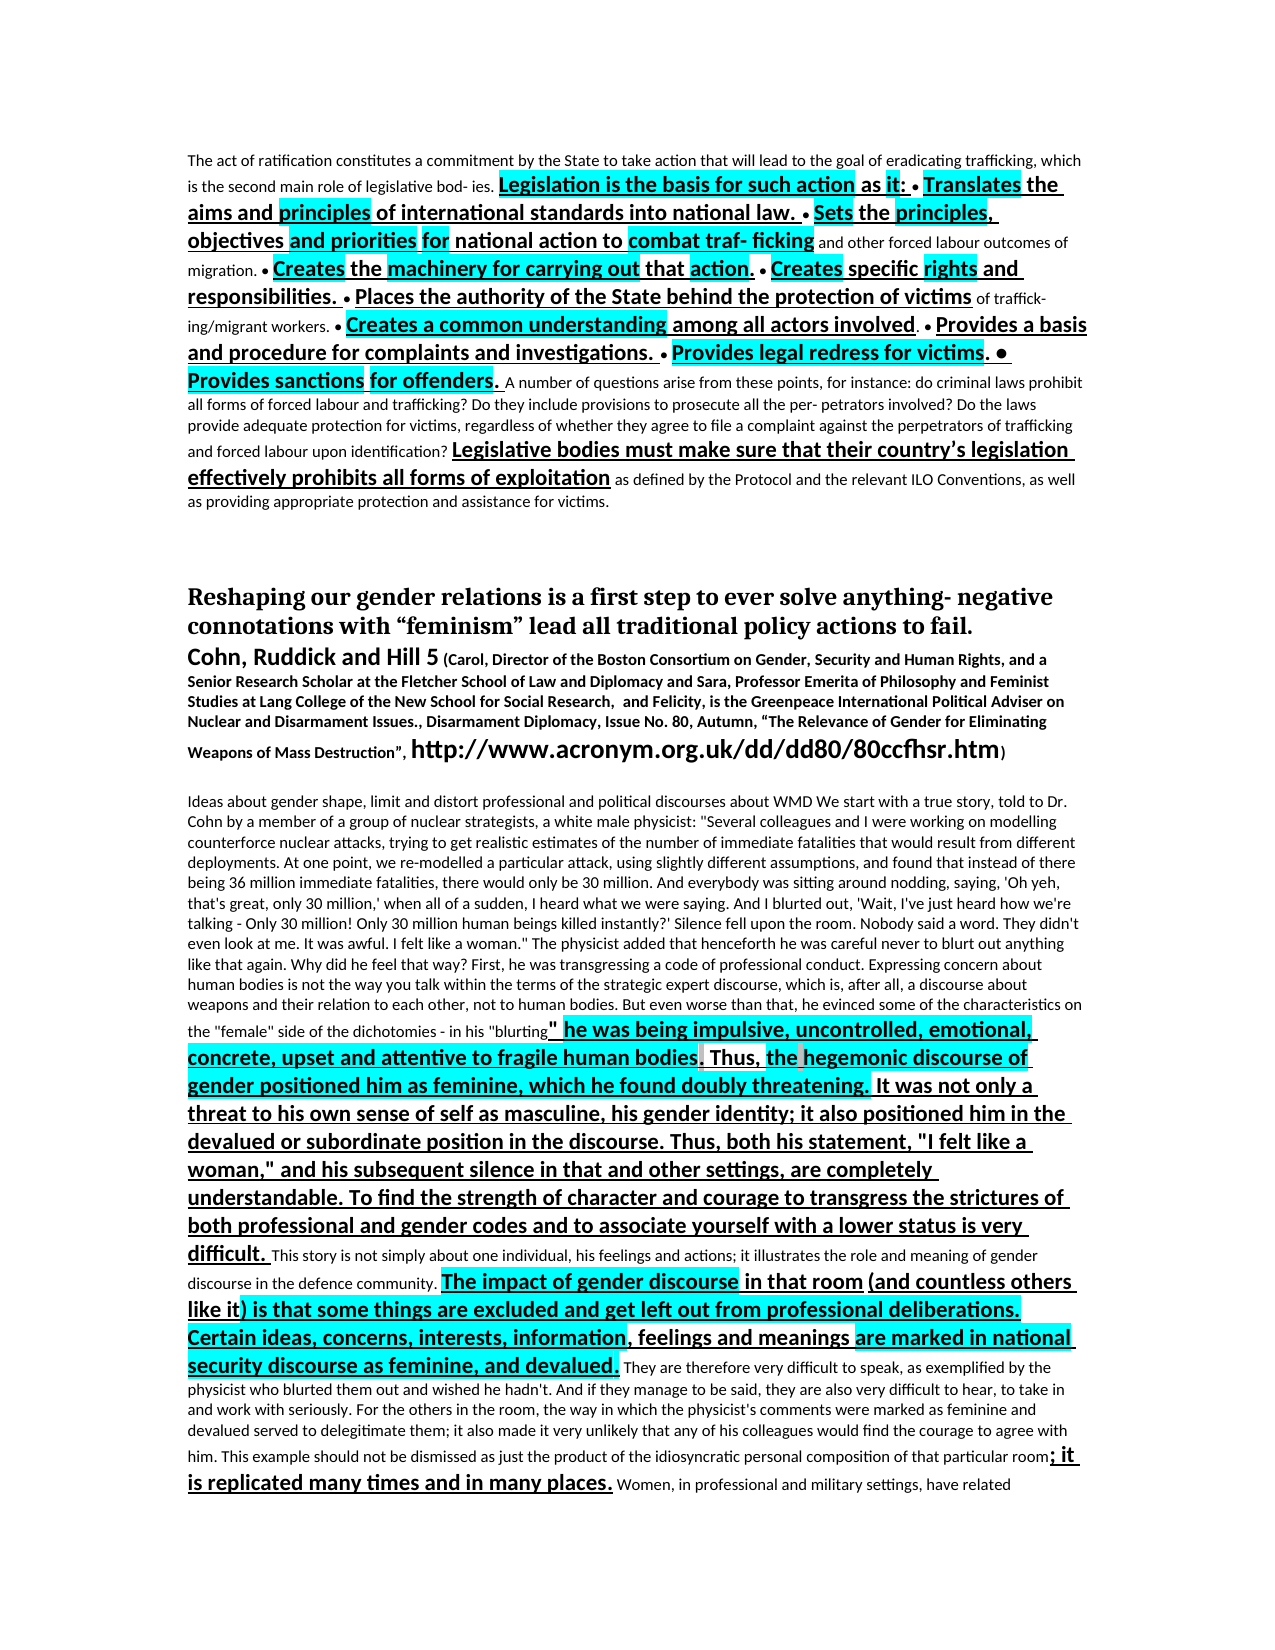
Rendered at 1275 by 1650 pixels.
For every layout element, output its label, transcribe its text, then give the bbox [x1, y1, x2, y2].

text The act of ratification constitutes a commitment by the State to take action that will lead to the goal of eradicating trafficking, which is the second main role of legislative bod- ies. Legislation is the basis for such action as it: • Translates the aims and principles of international standards into national law. • Sets the principles, objectives and priorities for national action to combat traf- ficking and other forced labour outcomes of migration. • Creates the machinery for carrying out that action. • Creates specific rights and responsibilities. • Places the authority of the State behind the protection of victims of traffick- ing/migrant workers. • Creates a common understanding among all actors involved. • Provides a basis and procedure for complaints and investigations. • Provides legal redress for victims. • Provides sanctions for offenders. A number of questions arise from these points, for instance: do criminal laws prohibit all forms of forced labour and trafficking? Do they include provisions to prosecute all the per- petrators involved? Do the laws provide adequate protection for victims, regardless of whether they agree to file a complaint against the perpetrators of trafficking and forced labour upon identification? Legislative bodies must make sure that their country’s legislation effectively prohibits all forms of exploitation as defined by the Protocol and the relevant ILO Conventions, as well as providing appropriate protection and assistance for victims. [187, 150, 1087, 511]
subtitle Reshaping our gender relations is a first step to ever solve anything- negative connotations with “feminism” lead all traditional policy actions to fail. [187, 583, 1087, 641]
text Cohn, Ruddick and Hill 5 (Carol, Director of the Boston Consortium on Gender, Security and Human Rights, and a Senior Research Scholar at the Fletcher School of Law and Diplomacy and Sara, Professor Emerita of Philosophy and Feminist Studies at Lang College of the New School for Social Research, and Felicity, is the Greenpeace International Political Adviser on Nuclear and Disarmament Issues., Disarmament Diplomacy, Issue No. 80, Autumn, “The Relevance of Gender for Eliminating Weapons of Mass Destruction”, http://www.acronym.org.uk/dd/dd80/80ccfhsr.htm) [187, 641, 1087, 765]
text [187, 791, 1087, 1496]
